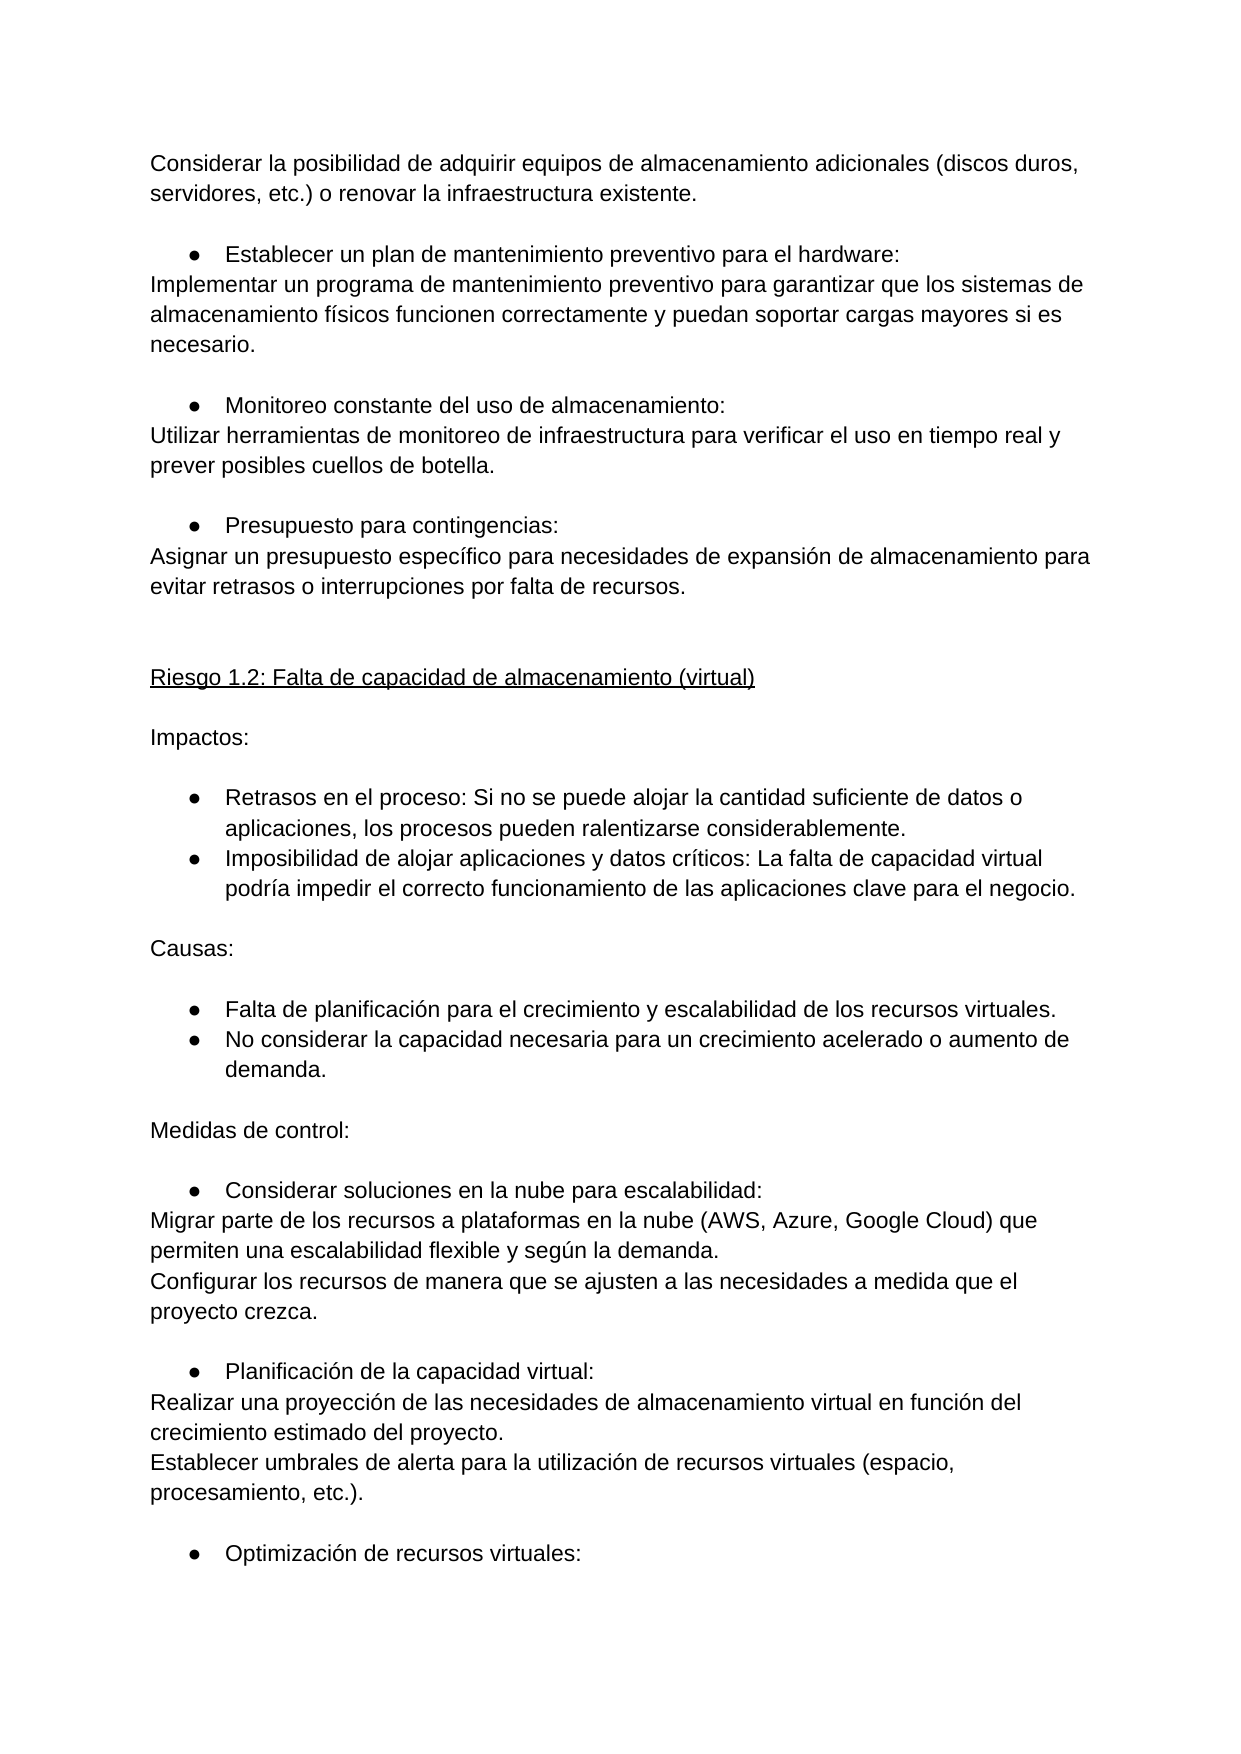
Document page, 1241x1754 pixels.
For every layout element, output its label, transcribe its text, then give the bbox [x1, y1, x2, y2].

list Establecer un plan de mantenimiento preventivo para el hardware: [187, 241, 1090, 267]
text Causas: [150, 935, 1090, 962]
list Imposibilidad de alojar aplicaciones y datos críticos: La falta de capacidad virtual podría impedir el correcto funcionamiento de las aplicaciones clave para el negocio. [187, 845, 1090, 901]
list Monitoreo constante del uso de almacenamiento: [187, 392, 1090, 418]
text Utilizar herramientas de monitoreo de infraestructura para verificar el uso en tiempo real y prever posibles cuellos de botella. [150, 422, 1090, 478]
text Impactos: [150, 724, 1090, 750]
list No considerar la capacidad necesaria para un crecimiento acelerado o aumento de demanda. [187, 1026, 1090, 1083]
list Presupuesto para contingencias: [187, 512, 1090, 539]
list Falta de planificación para el crecimiento y escalabilidad de los recursos virtuales. [187, 996, 1090, 1022]
text Considerar la posibilidad de adquirir equipos de almacenamiento adicionales (discos duros, servidores, etc.) o renovar la infraestructura existente. [150, 150, 1090, 207]
text Asignar un presupuesto específico para necesidades de expansión de almacenamiento para evitar retrasos o interrupciones por falta de recursos. [150, 543, 1090, 599]
text Riesgo 1.2: Falta de capacidad de almacenamiento (virtual) [150, 663, 1090, 690]
text Establecer umbrales de alerta para la utilización de recursos virtuales (espacio, procesamiento, etc.). [150, 1449, 1090, 1506]
text Configurar los recursos de manera que se ajusten a las necesidades a medida que el proyecto crezca. [150, 1268, 1090, 1324]
text Implementar un programa de mantenimiento preventivo para garantizar que los sistemas de almacenamiento físicos funcionen correctamente y puedan soportar cargas mayores si es necesario. [150, 271, 1090, 358]
list Retrasos en el proceso: Si no se puede alojar la cantidad suficiente de datos o aplicaciones, los procesos pueden ralentizarse considerablemente. [187, 784, 1090, 841]
list Optimización de recursos virtuales: [187, 1539, 1090, 1566]
text Realizar una proyección de las necesidades de almacenamiento virtual en función del crecimiento estimado del proyecto. [150, 1388, 1090, 1445]
list Considerar soluciones en la nube para escalabilidad: [187, 1177, 1090, 1203]
text Migrar parte de los recursos a plataformas en la nube (AWS, Azure, Google Cloud) que permiten una escalabilidad flexible y según la demanda. [150, 1207, 1090, 1264]
list Planificación de la capacidad virtual: [187, 1358, 1090, 1385]
text Medidas de control: [150, 1117, 1090, 1143]
